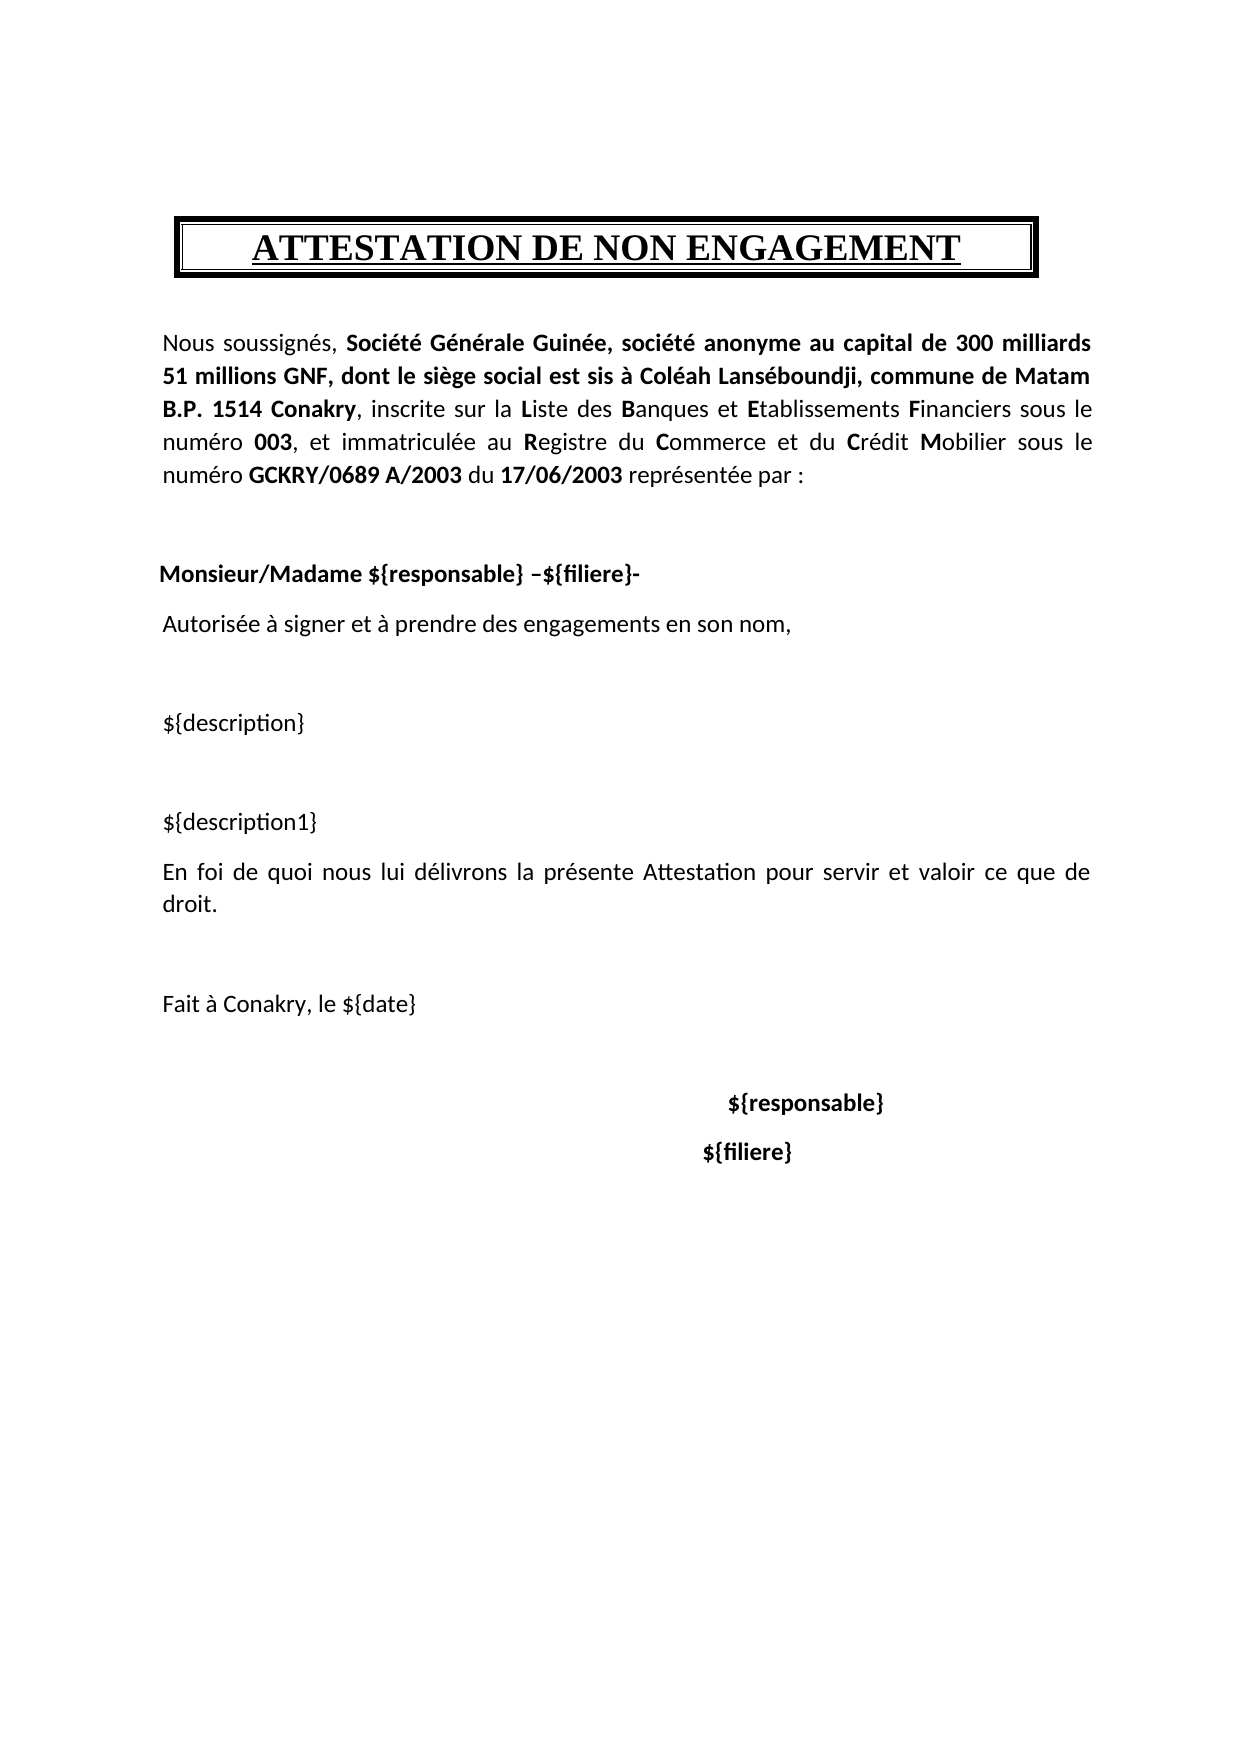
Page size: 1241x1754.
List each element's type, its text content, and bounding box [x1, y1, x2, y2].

text Monsieur/Madame ${responsable} –${filiere}- [148, 558, 1093, 589]
text ${description} [162, 707, 1093, 737]
text Nous soussignés, Société Générale Guinée, société anonyme au capital de 300 milliards 51 millions GNF, dont le siège social est sis à Coléah Lanséboundji, commune de Matam B.P. 1514 Conakry, inscrite sur la Liste des Banques et Etablissements Financiers sous le numéro 003, et immatriculée au Registre du Commerce et du Crédit Mobilier sous le numéro GCKRY/0689 A/2003 du 17/06/2003 représentée par : [162, 327, 1093, 489]
text ${responsable} [162, 1087, 1093, 1117]
text En foi de quoi nous lui délivrons la présente Attestation pour servir et valoir ce que de droit. [162, 856, 1093, 919]
text Autorisée à signer et à prendre des engagements en son nom, [162, 608, 1093, 638]
table_header ATTESTATION DE NON ENGAGEMENT [183, 225, 1030, 268]
text Fait à Conakry, le ${date} [162, 988, 1093, 1018]
text ${description1} [162, 806, 1093, 837]
text ${filiere} [221, 1137, 1093, 1167]
